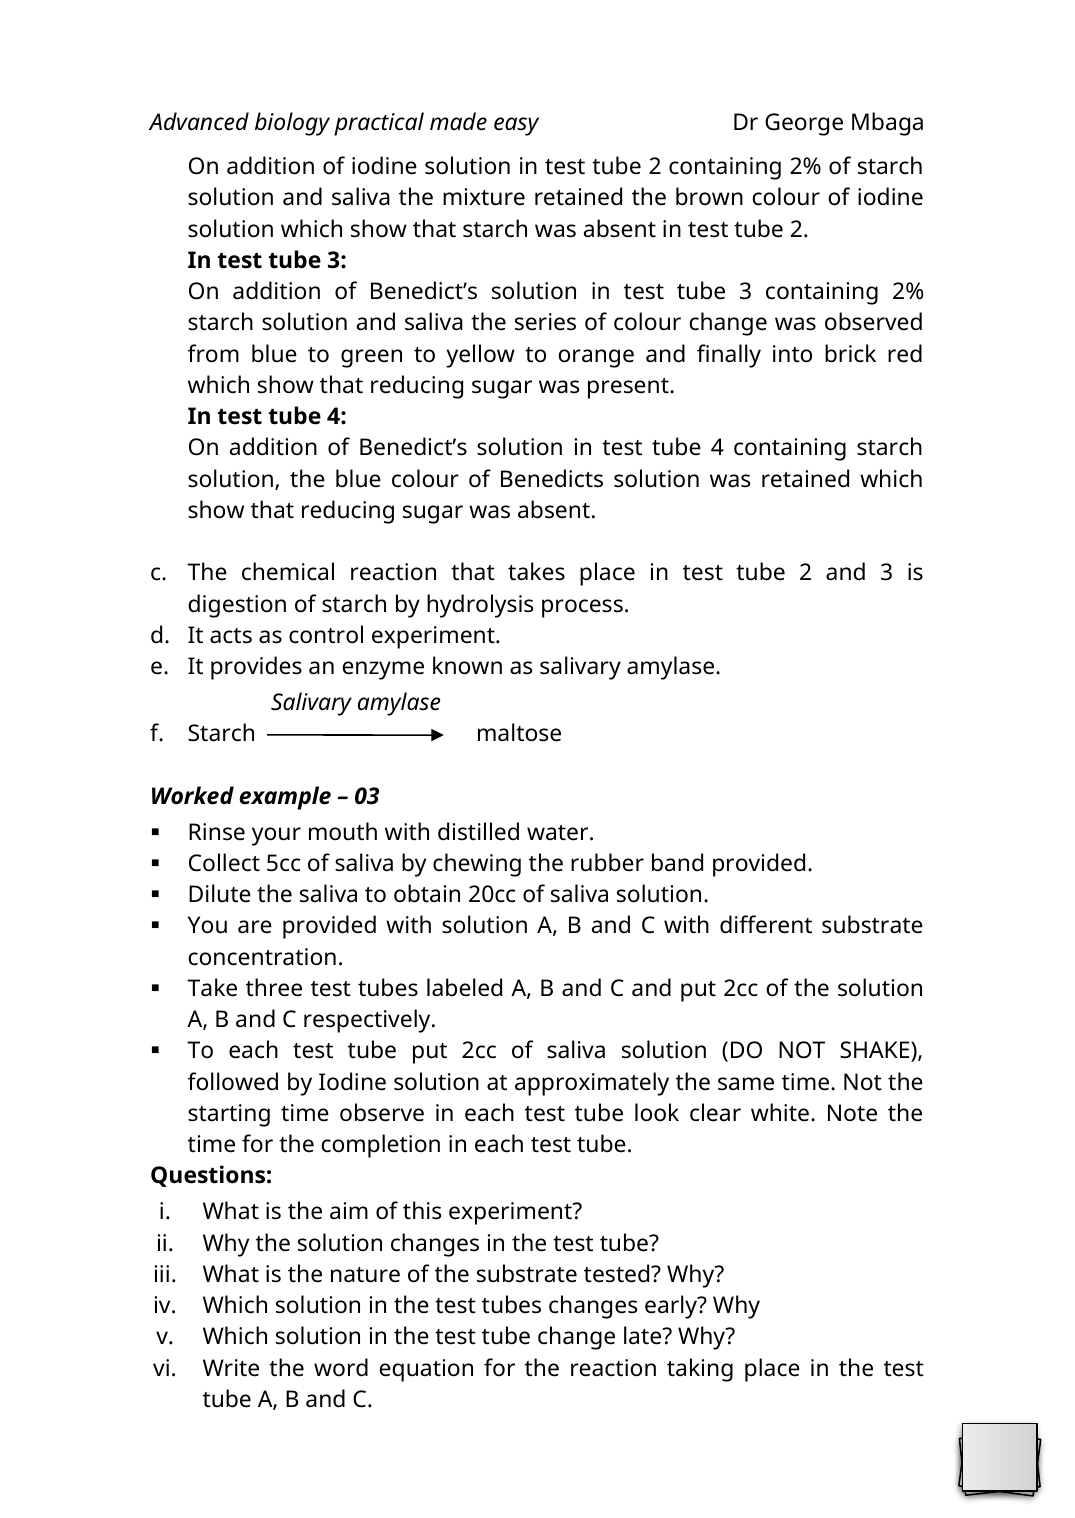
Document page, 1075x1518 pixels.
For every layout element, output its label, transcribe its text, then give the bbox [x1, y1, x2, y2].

list Starch maltose [150, 717, 925, 748]
list Write the word equation for the reaction taking place in the test tube A, B and C. [165, 1352, 925, 1414]
list In test tube 4: [187, 400, 925, 431]
list On addition of iodine solution in test tube 2 containing 2% of starch solution and saliva the mixture retained the brown colour of iodine solution which show that starch was absent in test tube 2. [187, 150, 925, 244]
list It provides an enzyme known as salivary amylase. [150, 650, 925, 681]
list What is the nature of the substrate tested? Why? [165, 1258, 925, 1289]
list In test tube 3: [187, 244, 925, 275]
list Collect 5cc of saliva by chewing the rubber band provided. [150, 847, 925, 878]
list The chemical reaction that takes place in test tube 2 and 3 is digestion of starch by hydrolysis process. [150, 556, 925, 619]
list Dilute the saliva to obtain 20cc of saliva solution. [150, 878, 925, 909]
list On addition of Benedict’s solution in test tube 4 containing starch solution, the blue colour of Benedicts solution was retained which show that reducing sugar was absent. [187, 431, 925, 525]
list Take three test tubes labeled A, B and C and put 2cc of the solution A, B and C respectively. [150, 972, 925, 1034]
list Salivary amylase [187, 686, 925, 717]
list You are provided with solution A, B and C with different substrate concentration. [150, 909, 925, 972]
list Why the solution changes in the test tube? [165, 1227, 925, 1258]
list Which solution in the test tubes changes early? Why [165, 1289, 925, 1320]
list Which solution in the test tube change late? Why? [165, 1320, 925, 1352]
text Worked example – 03 [150, 780, 925, 811]
list On addition of Benedict’s solution in test tube 3 containing 2% starch solution and saliva the series of colour change was observed from blue to green to yellow to orange and finally into brick red which show that reducing sugar was present. [187, 275, 925, 400]
text Questions: [150, 1159, 925, 1191]
list To each test tube put 2cc of saliva solution (DO NOT SHAKE), followed by Iodine solution at approximately the same time. Not the starting time observe in each test tube look clear white. Note the time for the completion in each test tube. [150, 1034, 925, 1159]
list What is the aim of this experiment? [165, 1195, 925, 1227]
list Rinse your mouth with distilled water. [150, 816, 925, 847]
list It acts as control experiment. [150, 619, 925, 650]
